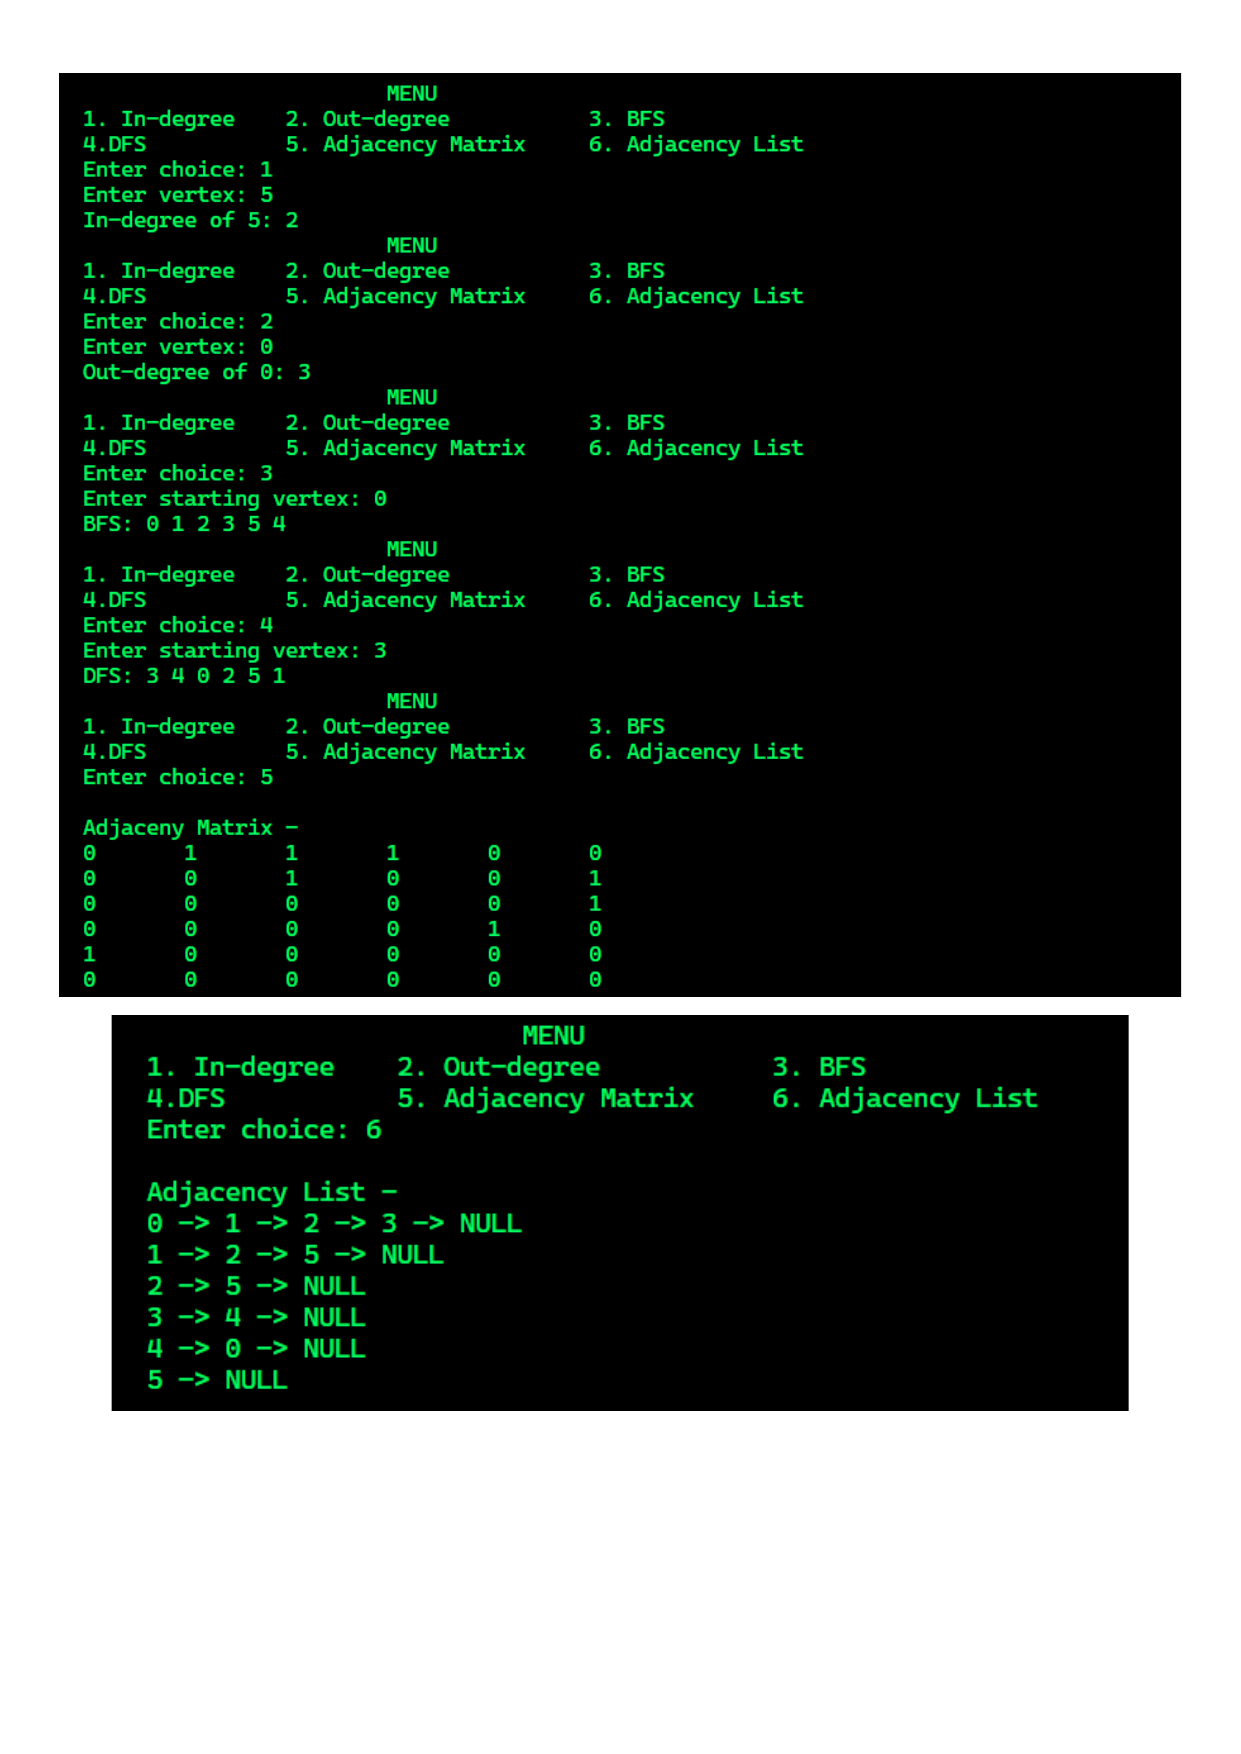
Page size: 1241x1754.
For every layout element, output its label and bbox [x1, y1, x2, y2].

picture [111, 1015, 1129, 1411]
picture [59, 73, 1182, 997]
